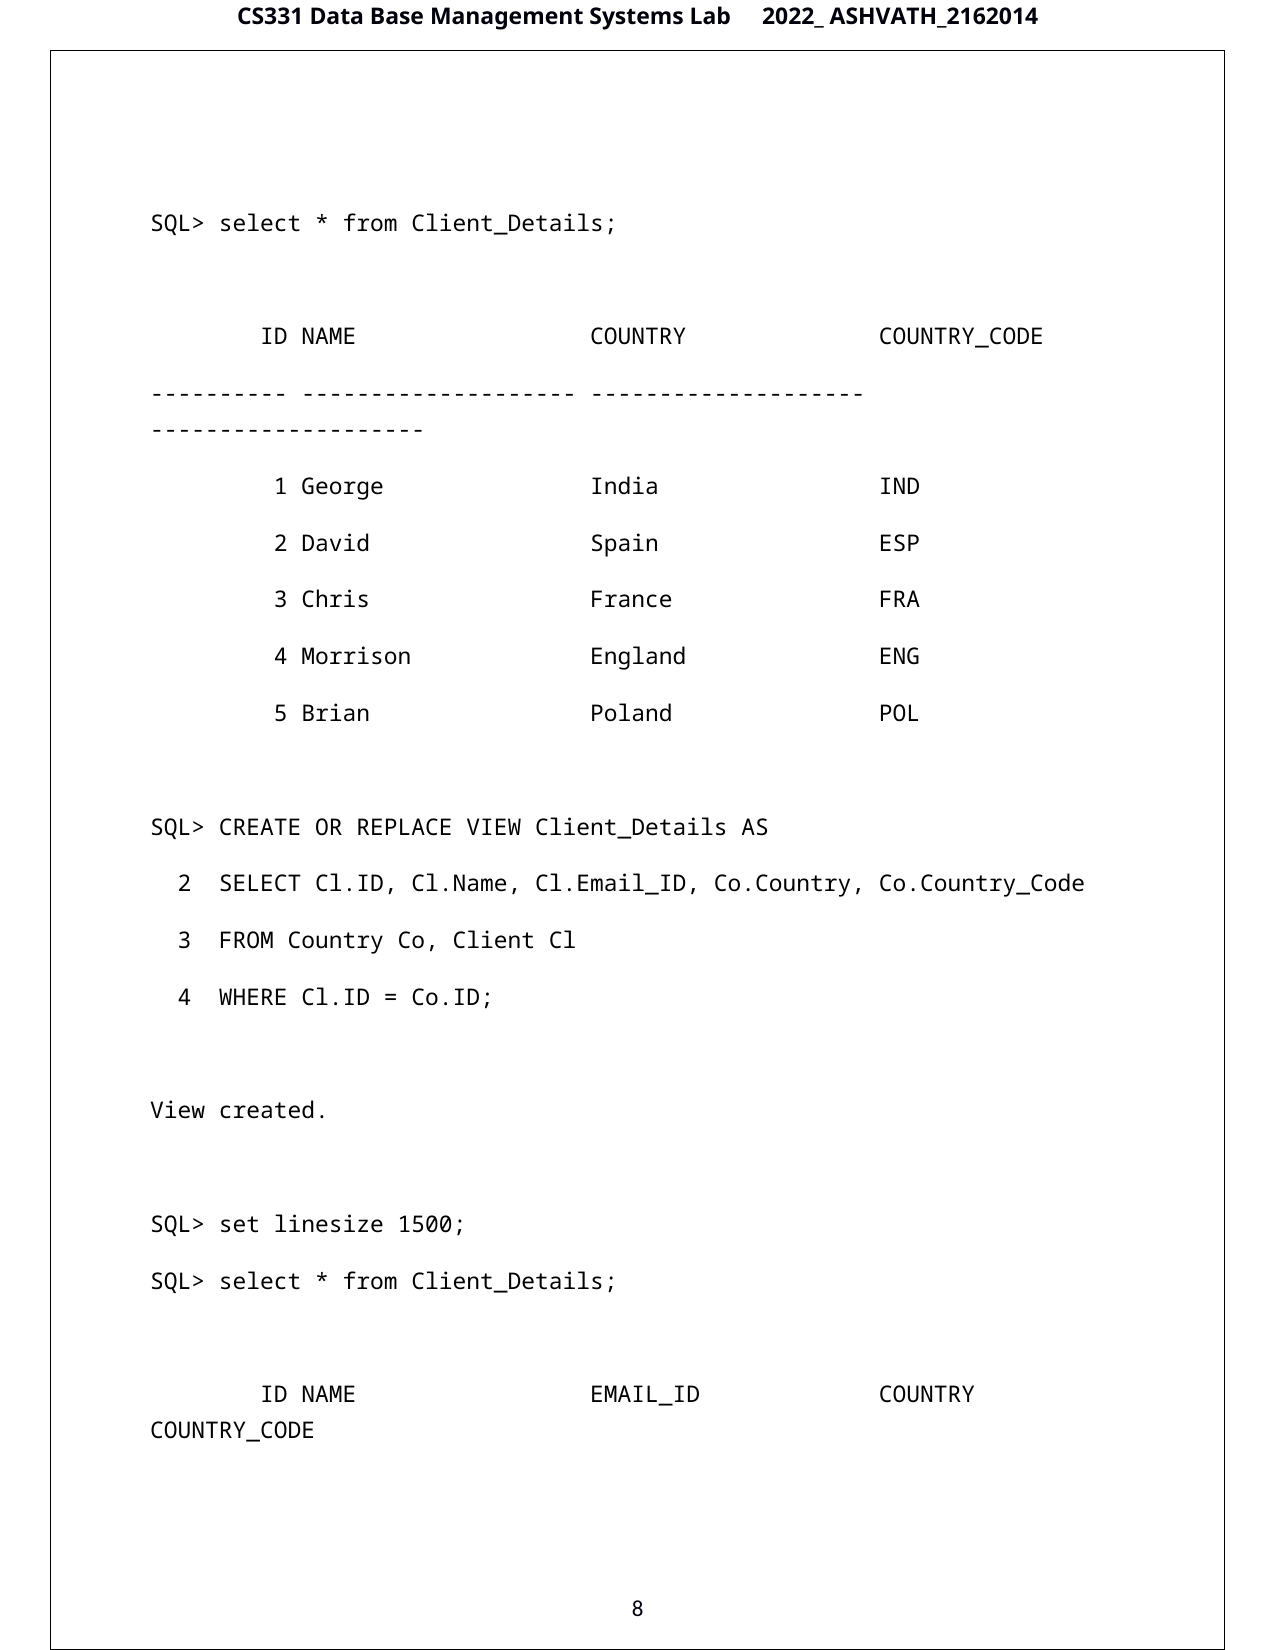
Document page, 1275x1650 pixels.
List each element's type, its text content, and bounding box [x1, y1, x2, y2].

text 1 George India IND [150, 470, 1125, 501]
text 5 Brian Poland POL [150, 697, 1125, 728]
text SQL> select * from Client_Details; [150, 207, 1125, 238]
text SQL> CREATE OR REPLACE VIEW Client_Details AS [150, 810, 1125, 842]
text 4 WHERE Cl.ID = Co.ID; [150, 981, 1125, 1012]
text 4 Morrison England ENG [150, 640, 1125, 671]
text 3 FROM Country Co, Client Cl [150, 924, 1125, 955]
text SQL> select * from Client_Details; [150, 1264, 1125, 1296]
text ---------- -------------------- -------------------- -------------------- [150, 377, 1125, 444]
text ID NAME EMAIL_ID COUNTRY COUNTRY_CODE [150, 1378, 1125, 1445]
text 2 SELECT Cl.ID, Cl.Name, Cl.Email_ID, Co.Country, Co.Country_Code [150, 867, 1125, 898]
text ID NAME COUNTRY COUNTRY_CODE [150, 320, 1125, 352]
text View created. [150, 1094, 1125, 1126]
text 2 David Spain ESP [150, 527, 1125, 558]
text SQL> set linesize 1500; [150, 1208, 1125, 1239]
text 3 Chris France FRA [150, 583, 1125, 614]
